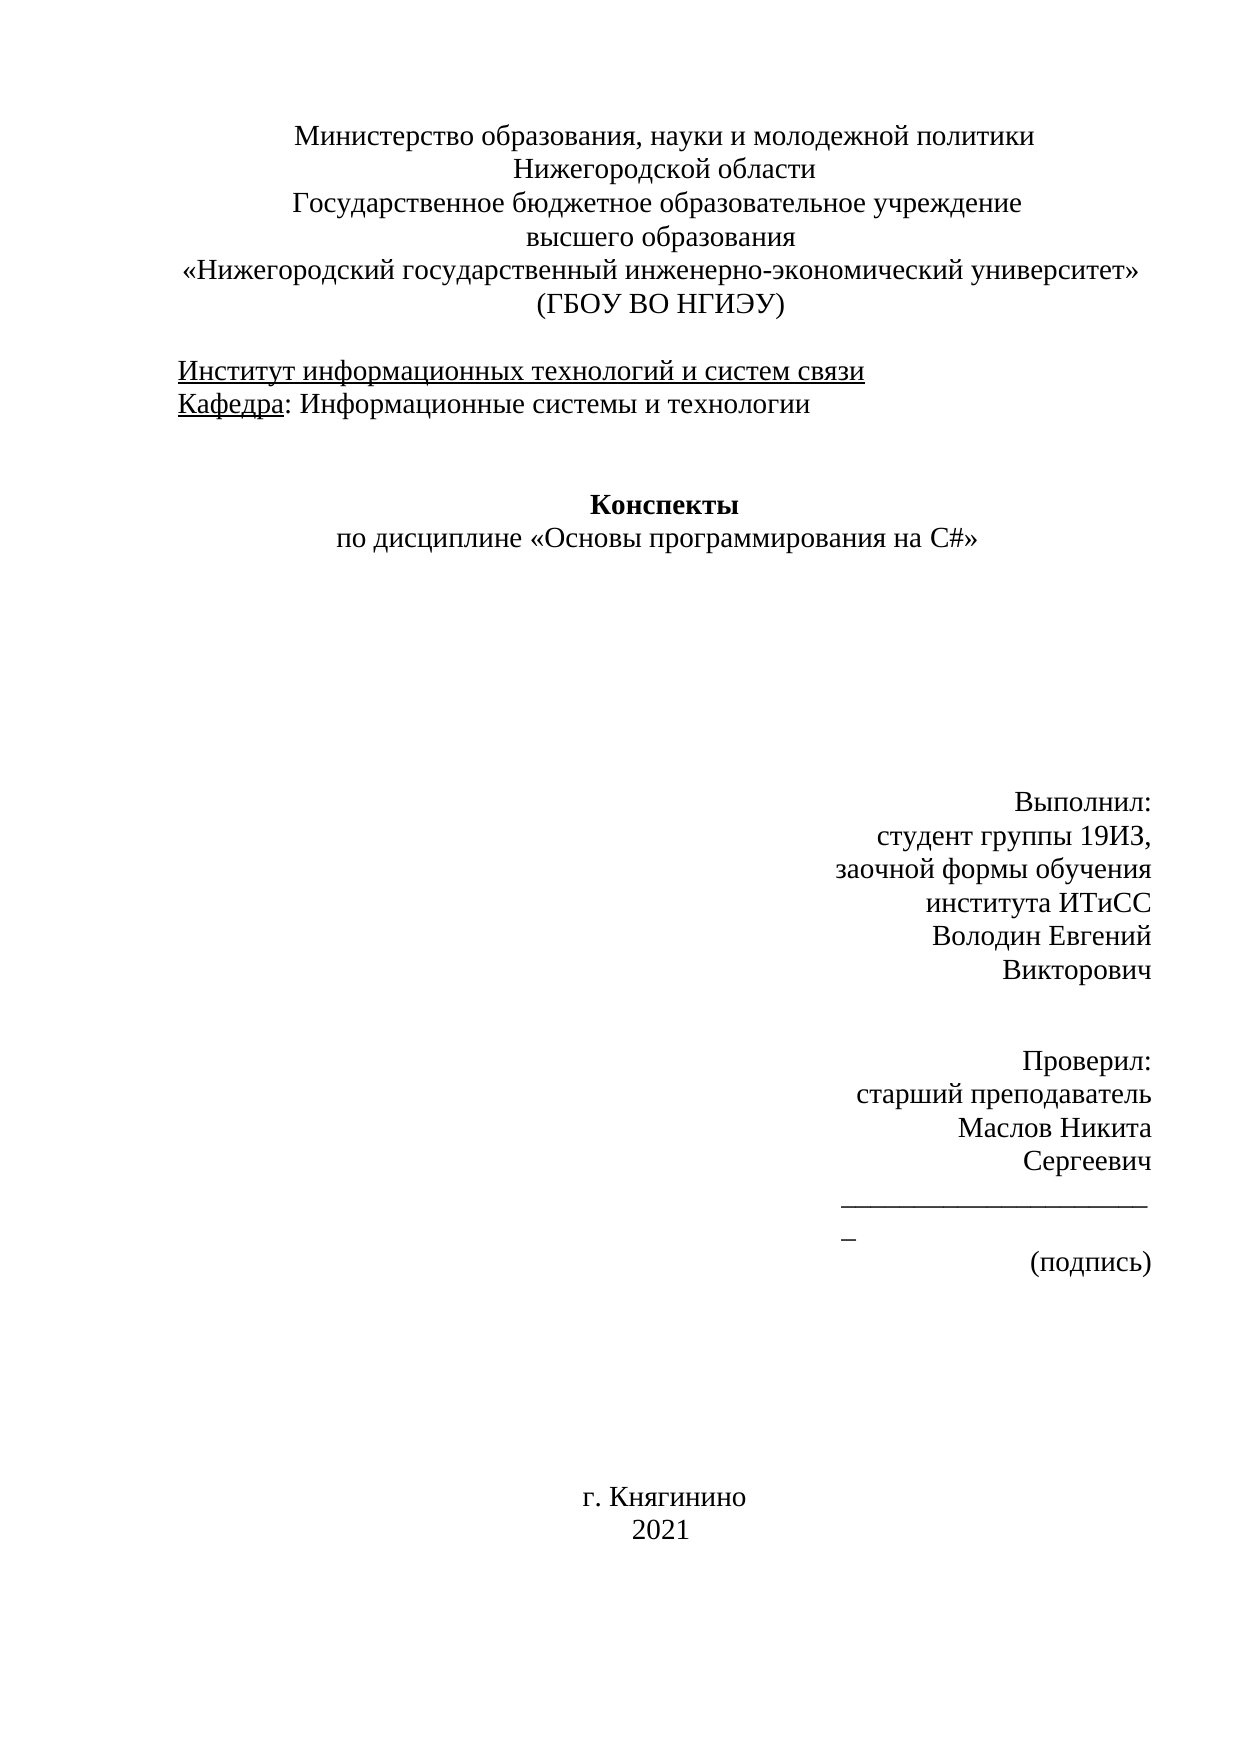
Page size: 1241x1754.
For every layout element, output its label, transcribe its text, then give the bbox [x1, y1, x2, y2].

text старший преподаватель [777, 1076, 1152, 1110]
text Маслов Никита Сергеевич [767, 1110, 1152, 1177]
text института ИТиСС [777, 885, 1152, 918]
text «Нижегородский государственный инженерно-экономический университет» [177, 252, 1152, 286]
text Выполнил: [777, 784, 1152, 818]
text Проверил: [777, 1043, 1152, 1076]
text Институт информационных технологий и систем связи [177, 353, 1152, 386]
text г. Княгинино [177, 1479, 1152, 1512]
text Министерство образования, науки и молодежной политики [177, 118, 1152, 152]
text Конспекты [177, 487, 1152, 521]
text Государственное бюджетное образовательное учреждение [177, 185, 1152, 219]
text заочной формы обучения [777, 851, 1152, 885]
text Кафедра: Информационные системы и технологии [177, 386, 1152, 420]
text студент группы 19ИЗ, [777, 818, 1152, 851]
text (подпись) [777, 1244, 1152, 1278]
text (ГБОУ ВО НГИЭУ) [177, 286, 1152, 319]
text 2021 [177, 1512, 1152, 1546]
text Нижегородской области [177, 152, 1152, 185]
text по дисциплине «Основы программирования на C#» [177, 521, 1152, 554]
text ______________________ [841, 1177, 1152, 1244]
text Володин Евгений Викторович [777, 918, 1152, 985]
text высшего образования [177, 219, 1152, 252]
